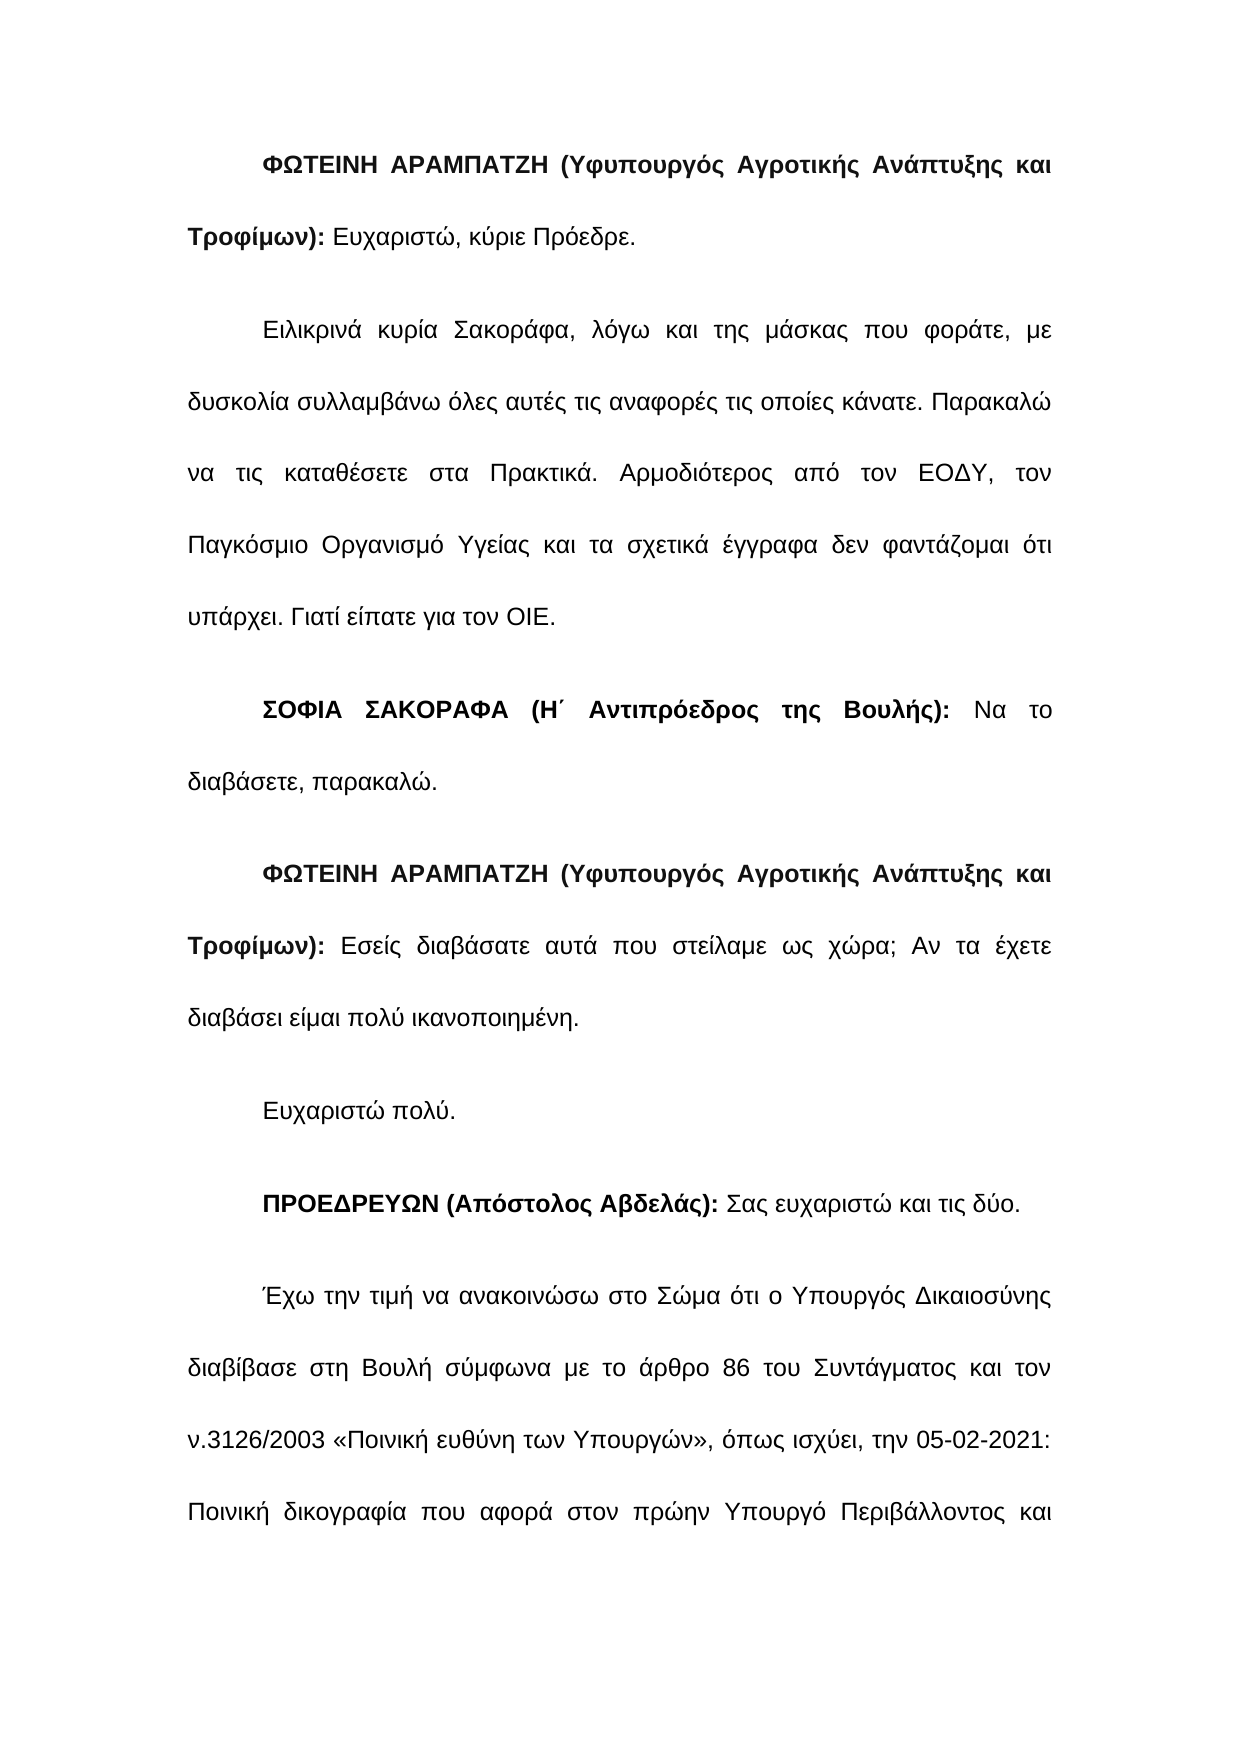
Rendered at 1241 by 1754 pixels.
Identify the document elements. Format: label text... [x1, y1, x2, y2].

text Ειλικρινά κυρία Σακοράφα, λόγω και της μάσκας που φοράτε, με δυσκολία συλλαμβάνω όλες αυτές τις αναφορές τις οποίες κάνατε. Παρακαλώ να τις καταθέσετε στα Πρακτικά. Αρμοδιότερος από τον ΕΟΔΥ, τον Παγκόσμιο Οργανισμό Υγείας και τα σχετικά έγγραφα δεν φαντάζομαι ότι υπάρχει. Γιατί είπατε για τον OIE. [187, 314, 1053, 631]
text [187, 1281, 1053, 1526]
text Ευχαριστώ πολύ. [187, 1096, 1053, 1124]
text ΦΩΤΕΙΝΗ ΑΡΑΜΠΑΤΖΗ (Υφυπουργός Αγροτικής Ανάπτυξης και Τροφίμων): Εσείς διαβάσατε αυτά που στείλαμε ως χώρα; Αν τα έχετε διαβάσει είμαι πολύ ικανοποιημένη. [187, 859, 1053, 1032]
text ΠΡΟΕΔΡΕΥΩΝ (Απόστολος Αβδελάς): Σας ευχαριστώ και τις δύο. [187, 1188, 1053, 1217]
text ΦΩΤΕΙΝΗ ΑΡΑΜΠΑΤΖΗ (Υφυπουργός Αγροτικής Ανάπτυξης και Τροφίμων): Ευχαριστώ, κύριε Πρόεδρε. [187, 150, 1053, 251]
text ΣΟΦΙΑ ΣΑΚΟΡΑΦΑ (Η΄ Αντιπρόεδρος της Βουλής): Να το διαβάσετε, παρακαλώ. [187, 695, 1053, 795]
